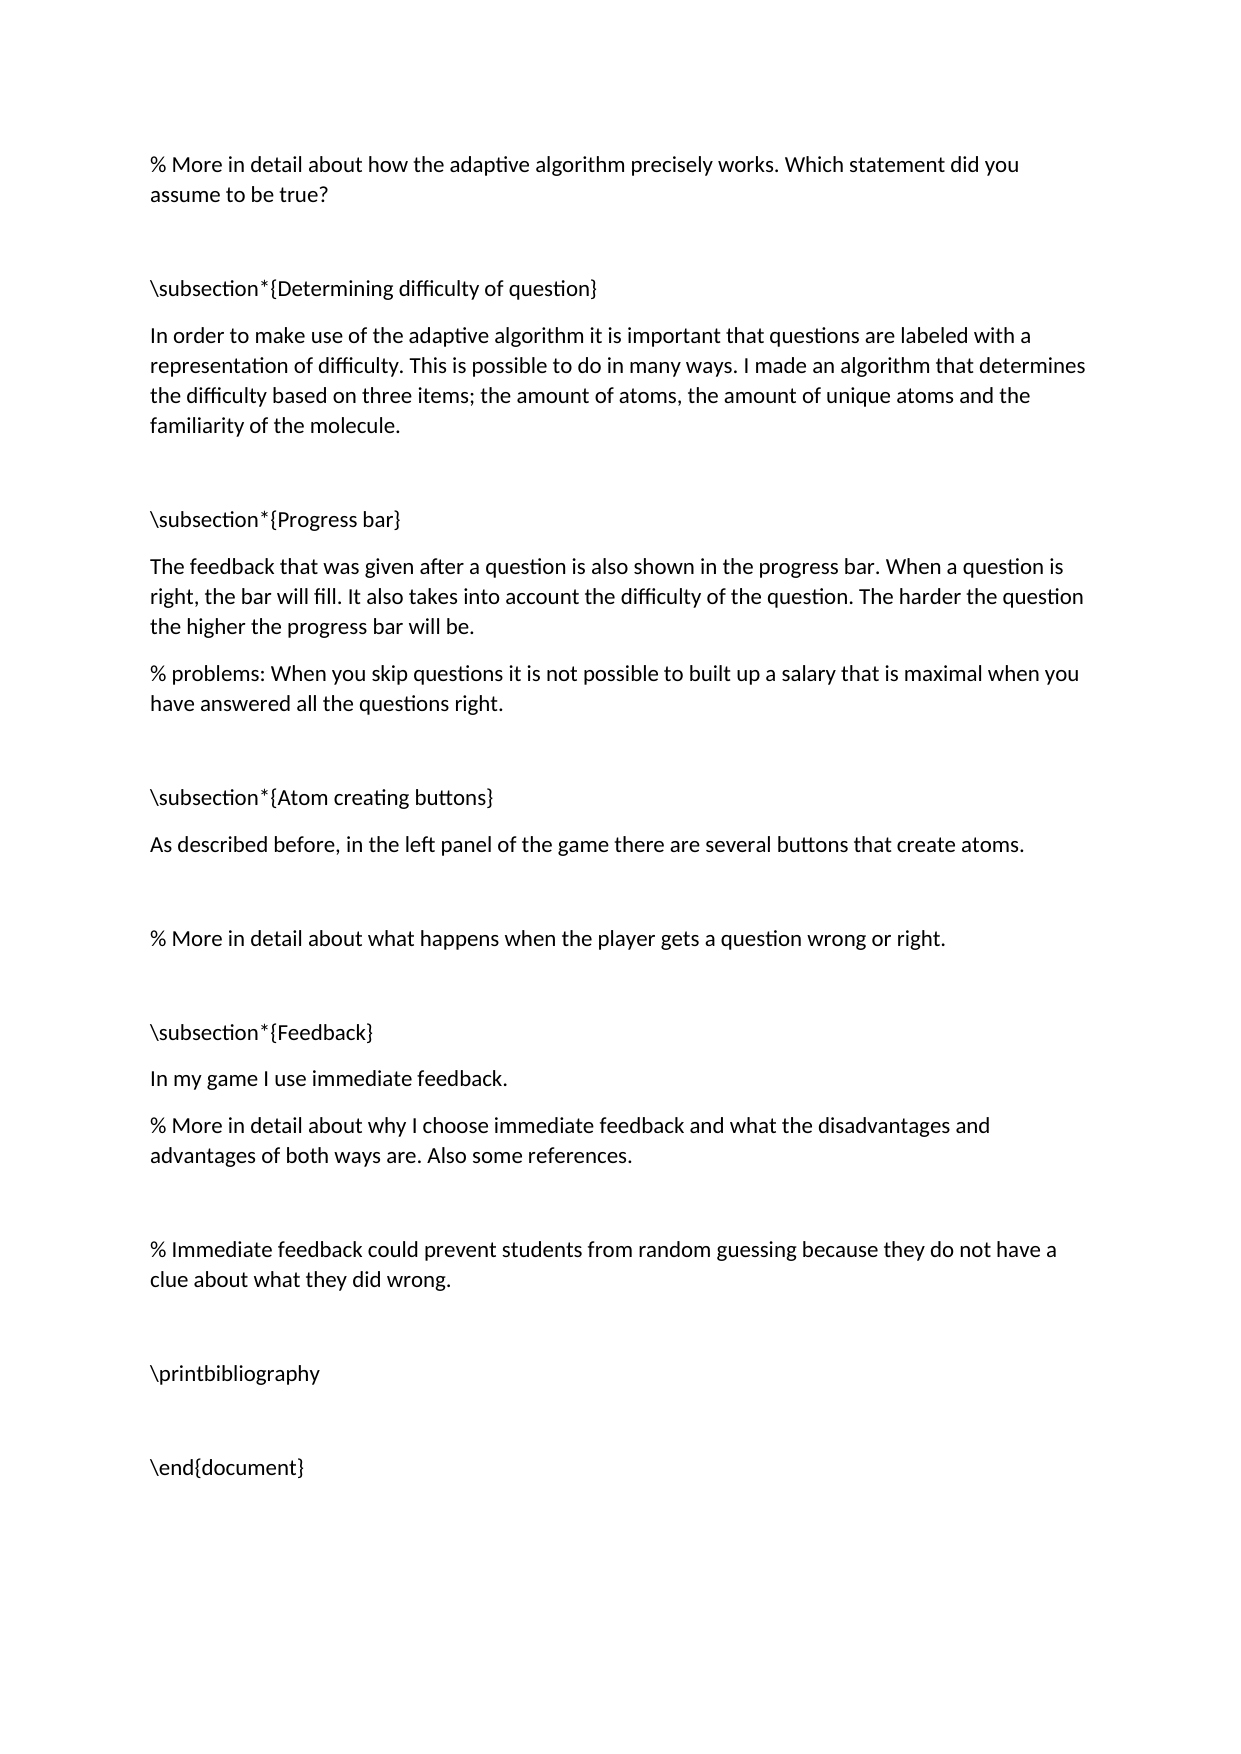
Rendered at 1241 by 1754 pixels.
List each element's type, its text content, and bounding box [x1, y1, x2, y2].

text In order to make use of the adaptive algorithm it is important that questions are labeled with a representation of difficulty. This is possible to do in many ways. I made an algorithm that determines the difficulty based on three items; the amount of atoms, the amount of unique atoms and the familiarity of the molecule. [150, 321, 1090, 439]
text % More in detail about why I choose immediate feedback and what the disadvantages and advantages of both ways are. Also some references. [150, 1111, 1090, 1170]
text The feedback that was given after a question is also shown in the progress bar. When a question is right, the bar will fill. It also takes into account the difficulty of the question. The harder the question the higher the progress bar will be. [150, 552, 1090, 641]
text % problems: When you skip questions it is not possible to built up a salary that is maximal when you have answered all the questions right. [150, 659, 1090, 718]
text \printbibliography [150, 1359, 1090, 1387]
text \end{document} [150, 1453, 1090, 1481]
text \subsection*{Progress bar} [150, 505, 1090, 533]
text \subsection*{Feedback} [150, 1018, 1090, 1046]
text In my game I use immediate feedback. [150, 1064, 1090, 1093]
text As described before, in the left panel of the game there are several buttons that create atoms. [150, 830, 1090, 858]
text \subsection*{Determining difficulty of question} [150, 274, 1090, 302]
text % Immediate feedback could prevent students from random guessing because they do not have a clue about what they did wrong. [150, 1235, 1090, 1294]
text % More in detail about how the adaptive algorithm precisely works. Which statement did you assume to be true? [150, 150, 1090, 208]
text % More in detail about what happens when the player gets a question wrong or right. [150, 924, 1090, 952]
text \subsection*{Atom creating buttons} [150, 783, 1090, 811]
